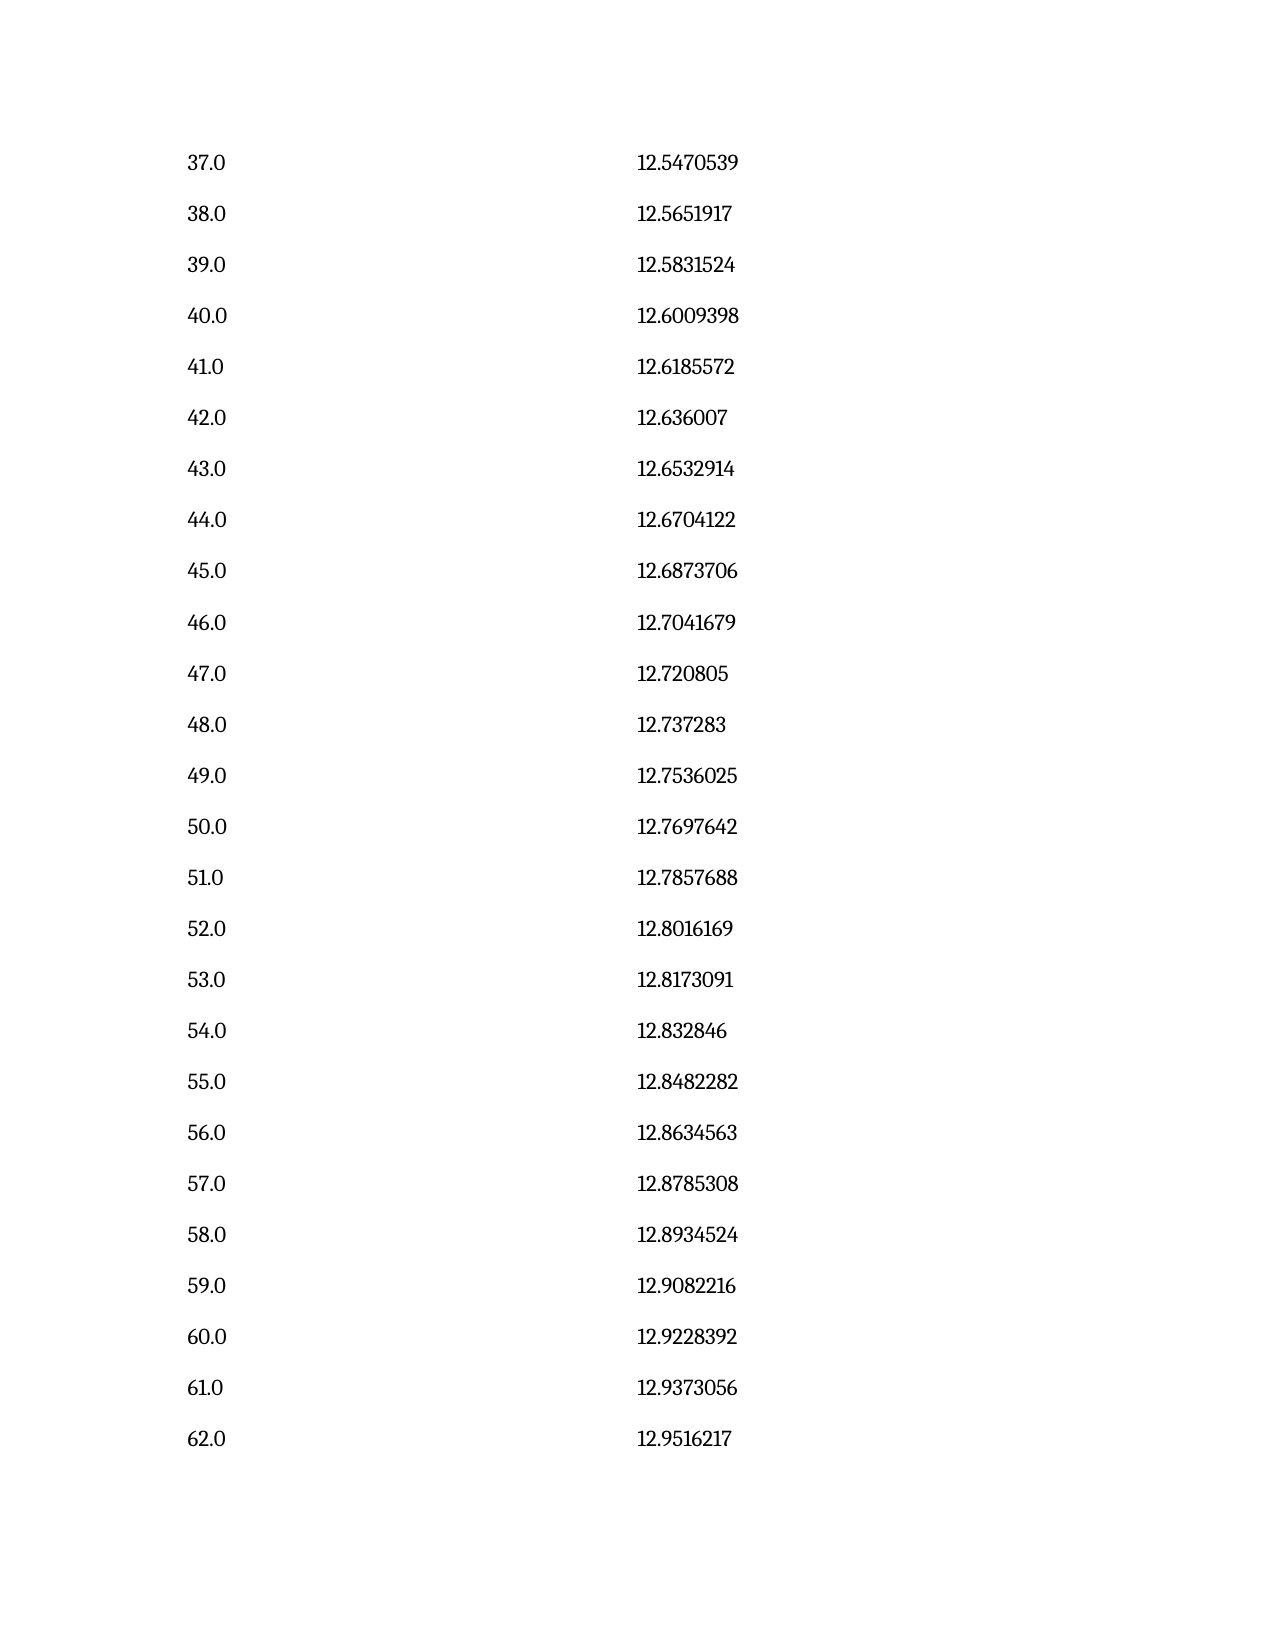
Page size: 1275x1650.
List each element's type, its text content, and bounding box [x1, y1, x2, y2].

table_cell 12.8016169 [626, 916, 1076, 967]
table_cell 50.0 [176, 814, 626, 864]
table_cell 46.0 [176, 609, 626, 660]
table_cell 12.636007 [626, 405, 1076, 456]
table_cell 38.0 [176, 201, 626, 252]
table_cell 12.7697642 [626, 814, 1076, 864]
table_cell 42.0 [176, 405, 626, 456]
table_cell 12.9228392 [626, 1324, 1076, 1375]
table_cell 61.0 [176, 1375, 626, 1426]
table_cell 12.8934524 [626, 1222, 1076, 1273]
table_cell 49.0 [176, 763, 626, 813]
table_cell 44.0 [176, 507, 626, 558]
table_cell 12.7041679 [626, 609, 1076, 660]
table_cell 45.0 [176, 558, 626, 609]
table_cell 59.0 [176, 1273, 626, 1324]
table_cell 40.0 [176, 303, 626, 354]
table_cell 12.6185572 [626, 354, 1076, 405]
table_cell 62.0 [176, 1426, 626, 1477]
table_cell 12.9516217 [626, 1426, 1076, 1477]
table_cell 51.0 [176, 865, 626, 916]
table_cell 12.720805 [626, 660, 1076, 711]
table_cell 12.8634563 [626, 1120, 1076, 1171]
table_cell 41.0 [176, 354, 626, 405]
table_cell 12.9373056 [626, 1375, 1076, 1426]
table_cell 12.6704122 [626, 507, 1076, 558]
table_cell 12.6009398 [626, 303, 1076, 354]
table_cell 12.6532914 [626, 456, 1076, 507]
table_cell 54.0 [176, 1018, 626, 1069]
table_cell 12.6873706 [626, 558, 1076, 609]
table_cell 12.5831524 [626, 252, 1076, 303]
table_cell 55.0 [176, 1069, 626, 1120]
table_cell 12.832846 [626, 1018, 1076, 1069]
table_cell 56.0 [176, 1120, 626, 1171]
table_cell 12.737283 [626, 711, 1076, 762]
table_cell 37.0 [176, 150, 626, 201]
table_cell 12.9082216 [626, 1273, 1076, 1324]
table_cell 57.0 [176, 1171, 626, 1222]
table_cell 12.8482282 [626, 1069, 1076, 1120]
table_cell 12.7857688 [626, 865, 1076, 916]
table_cell 47.0 [176, 660, 626, 711]
table_cell 48.0 [176, 711, 626, 762]
table_cell 12.5470539 [626, 150, 1076, 201]
table_cell 58.0 [176, 1222, 626, 1273]
table_cell 52.0 [176, 916, 626, 967]
table_cell 12.8173091 [626, 967, 1076, 1018]
table_cell 60.0 [176, 1324, 626, 1375]
table_cell 53.0 [176, 967, 626, 1018]
table_cell 12.5651917 [626, 201, 1076, 252]
table_cell 12.8785308 [626, 1171, 1076, 1222]
table_cell 43.0 [176, 456, 626, 507]
table_cell 39.0 [176, 252, 626, 303]
table_cell 12.7536025 [626, 763, 1076, 813]
